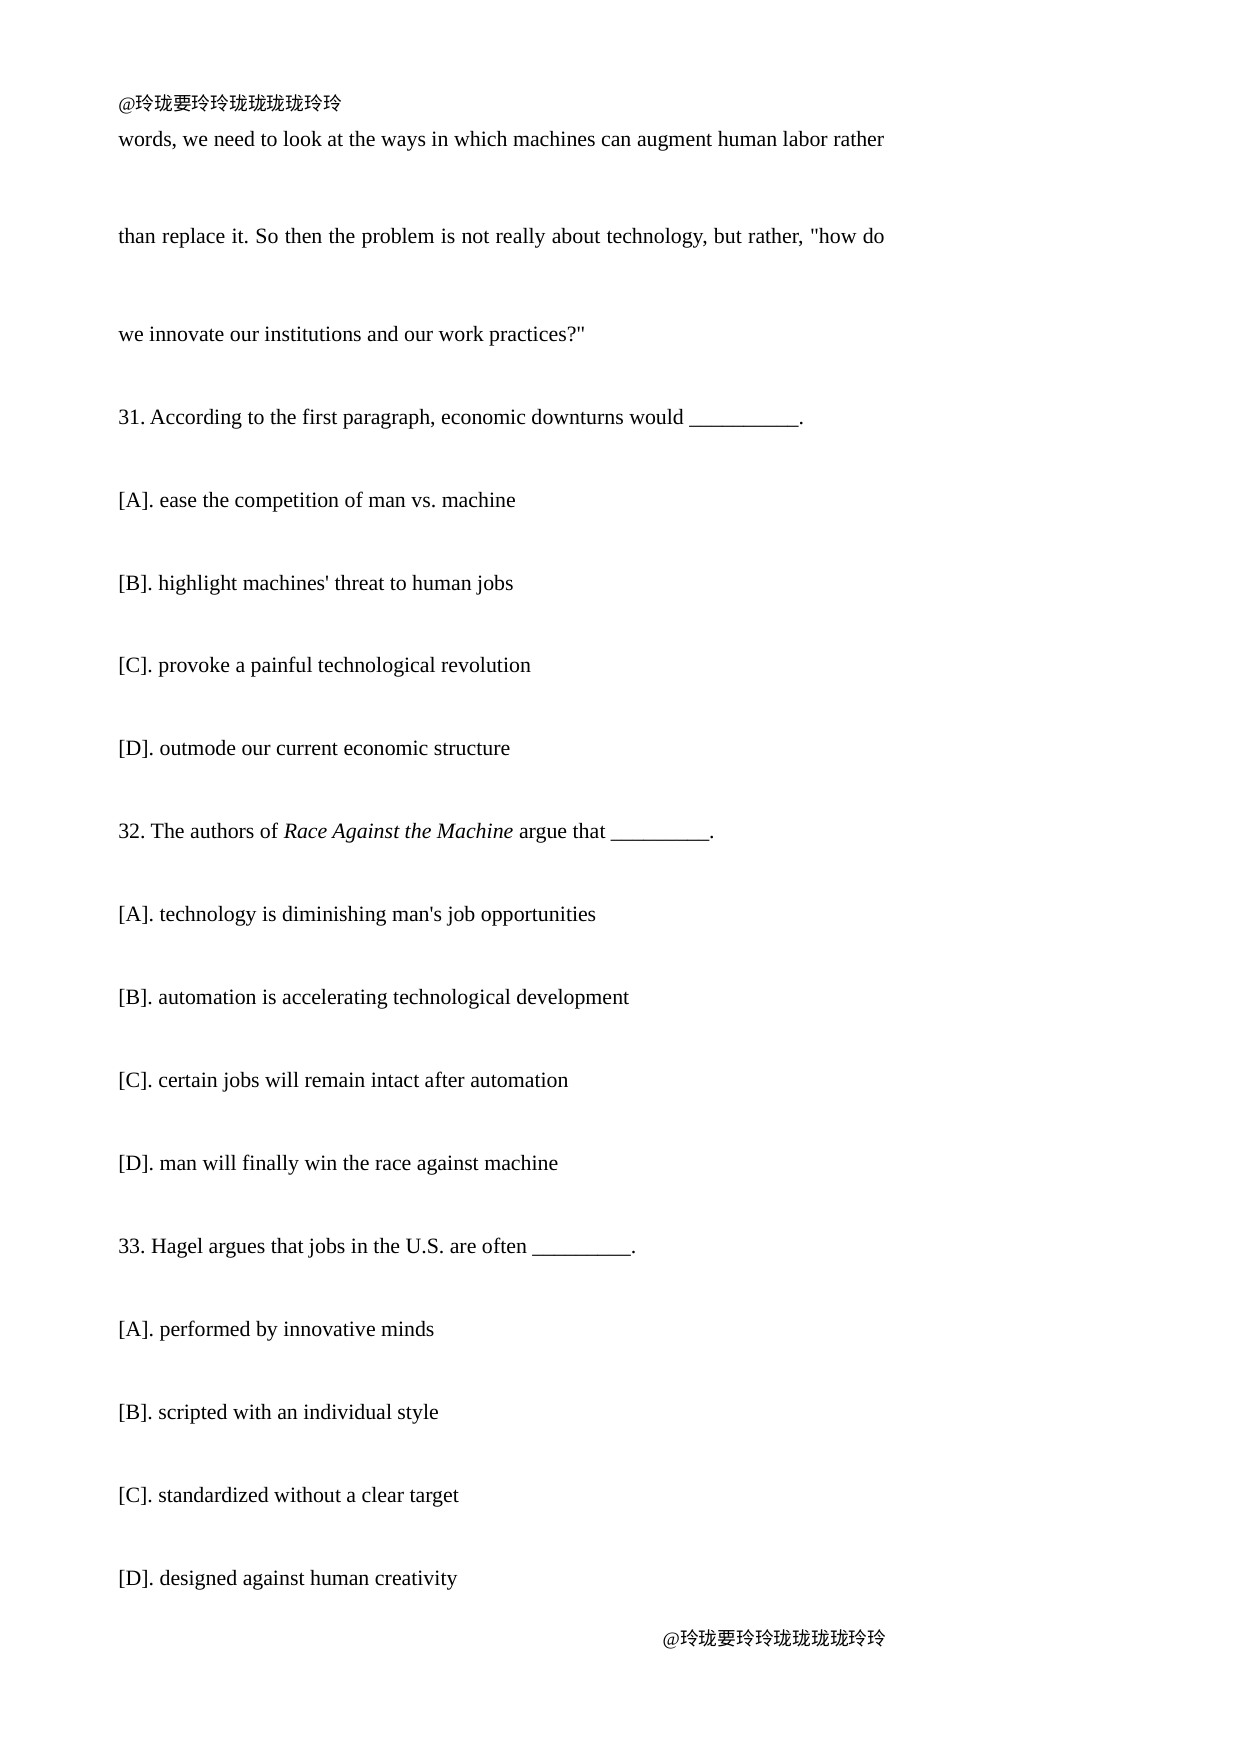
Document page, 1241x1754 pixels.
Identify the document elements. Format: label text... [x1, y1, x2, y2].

text [A]. performed by innovative minds [118, 1312, 886, 1344]
text [B]. highlight machines' threat to human jobs [118, 566, 886, 598]
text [118, 122, 886, 349]
text [A]. technology is diminishing man's job opportunities [118, 897, 886, 930]
text 31. According to the first paragraph, economic downturns would __________. [118, 400, 886, 432]
text [C]. certain jobs will remain intact after automation [118, 1063, 886, 1096]
text [B]. scripted with an individual style [118, 1395, 886, 1427]
text [C]. provoke a painful technological revolution [118, 649, 886, 681]
text 33. Hagel argues that jobs in the are often _________. [118, 1229, 886, 1262]
text 32. The authors of Race Against the Machine argue that _________. [118, 814, 886, 847]
text [C]. standardized without a clear target [118, 1478, 886, 1510]
text [A]. ease the competition of man vs. machine [118, 483, 886, 515]
text [D]. man will finally win the race against machine [118, 1146, 886, 1179]
text [D]. outmode our current economic structure [118, 732, 886, 764]
text [D]. designed against human creativity [118, 1561, 886, 1593]
text [B]. automation is accelerating technological development [118, 980, 886, 1013]
